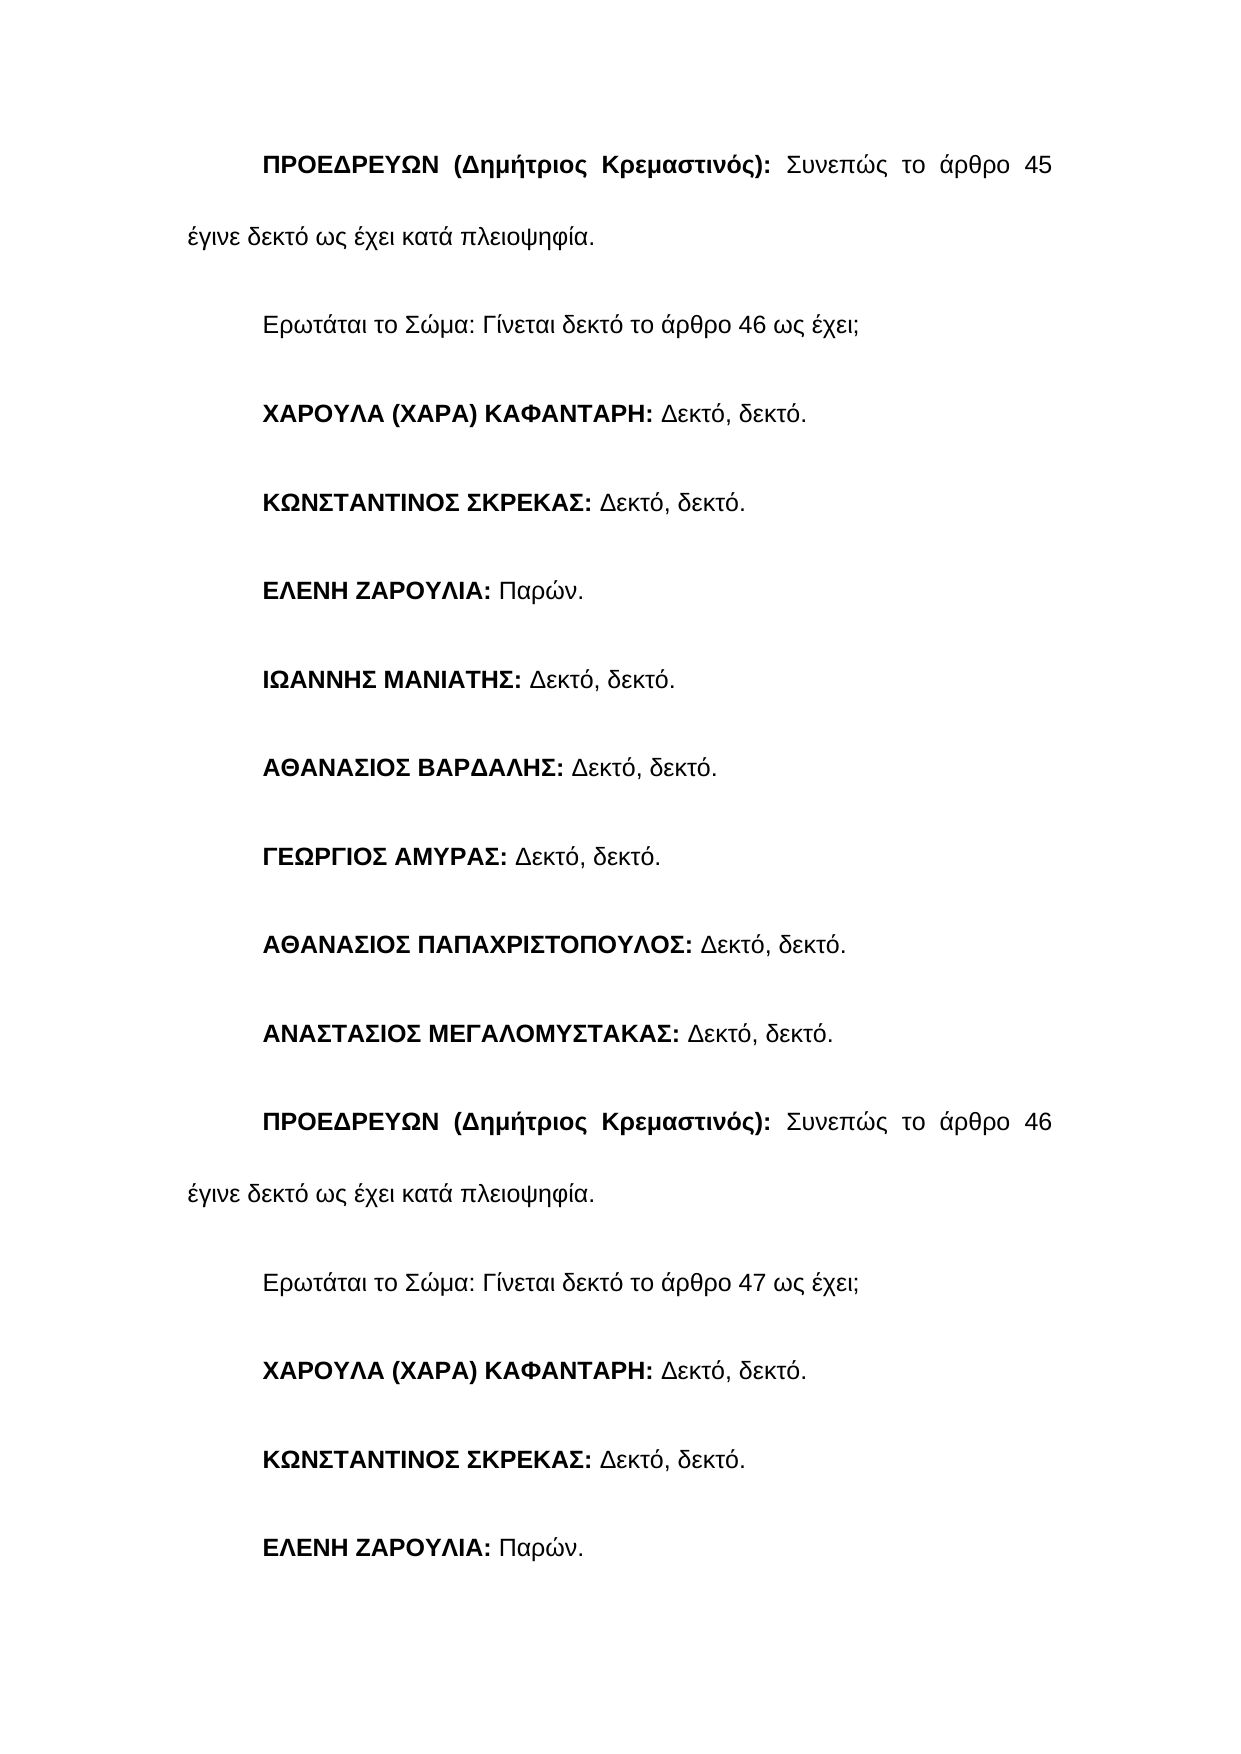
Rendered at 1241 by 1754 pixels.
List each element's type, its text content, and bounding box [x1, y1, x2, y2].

text ΑΘΑΝΑΣΙΟΣ ΒΑΡΔΑΛΗΣ: Δεκτό, δεκτό. [187, 753, 1053, 782]
text ΑΝΑΣΤΑΣΙΟΣ ΜΕΓΑΛΟΜΥΣΤΑΚΑΣ: Δεκτό, δεκτό. [187, 1019, 1053, 1047]
text ΕΛΕΝΗ ΖΑΡΟΥΛΙΑ: Παρών. [187, 1533, 1053, 1562]
text ΠΡΟΕΔΡΕΥΩΝ (Δημήτριος Κρεμαστινός): Συνεπώς το άρθρο 46 έγινε δεκτό ως έχει κατά πλειοψηφία. [187, 1107, 1053, 1208]
text ΚΩΝΣΤΑΝΤΙΝΟΣ ΣΚΡΕΚΑΣ: Δεκτό, δεκτό. [187, 1445, 1053, 1473]
text Ερωτάται το Σώμα: Γίνεται δεκτό το άρθρο 46 ως έχει; [187, 310, 1053, 339]
text ΧΑΡΟΥΛΑ (ΧΑΡΑ) ΚΑΦΑΝΤΑΡΗ: Δεκτό, δεκτό. [187, 399, 1053, 428]
text ΚΩΝΣΤΑΝΤΙΝΟΣ ΣΚΡΕΚΑΣ: Δεκτό, δεκτό. [187, 487, 1053, 516]
text ΙΩΑΝΝΗΣ ΜΑΝΙΑΤΗΣ: Δεκτό, δεκτό. [187, 664, 1053, 693]
text ΠΡΟΕΔΡΕΥΩΝ (Δημήτριος Κρεμαστινός): Συνεπώς το άρθρο 45 έγινε δεκτό ως έχει κατά πλειοψηφία. [187, 150, 1053, 251]
text ΕΛΕΝΗ ΖΑΡΟΥΛΙΑ: Παρών. [187, 576, 1053, 605]
text ΧΑΡΟΥΛΑ (ΧΑΡΑ) ΚΑΦΑΝΤΑΡΗ: Δεκτό, δεκτό. [187, 1356, 1053, 1385]
text ΓΕΩΡΓΙΟΣ ΑΜΥΡΑΣ: Δεκτό, δεκτό. [187, 842, 1053, 870]
text ΑΘΑΝΑΣΙΟΣ ΠΑΠΑΧΡΙΣΤΟΠΟΥΛΟΣ: Δεκτό, δεκτό. [187, 930, 1053, 959]
text Ερωτάται το Σώμα: Γίνεται δεκτό το άρθρο 47 ως έχει; [187, 1268, 1053, 1296]
